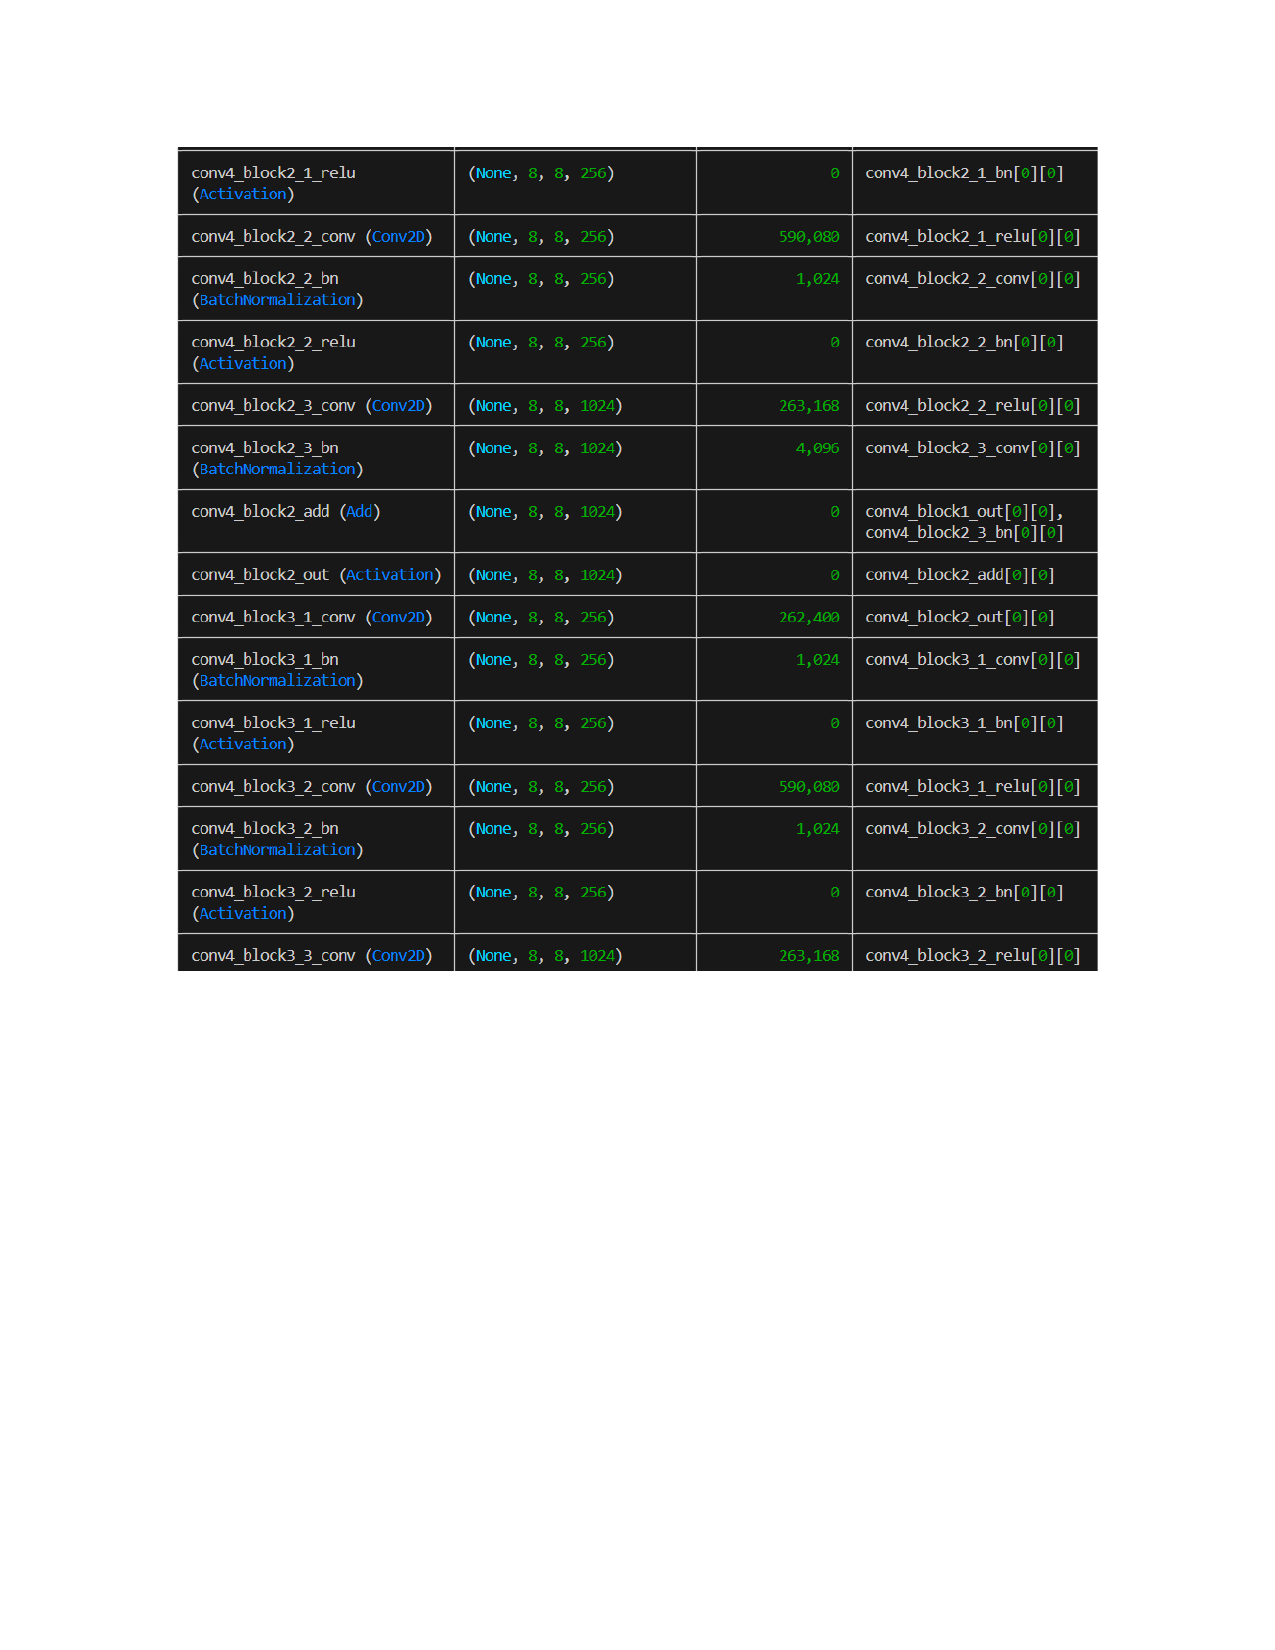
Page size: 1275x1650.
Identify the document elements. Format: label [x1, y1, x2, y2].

picture [177, 147, 1098, 971]
